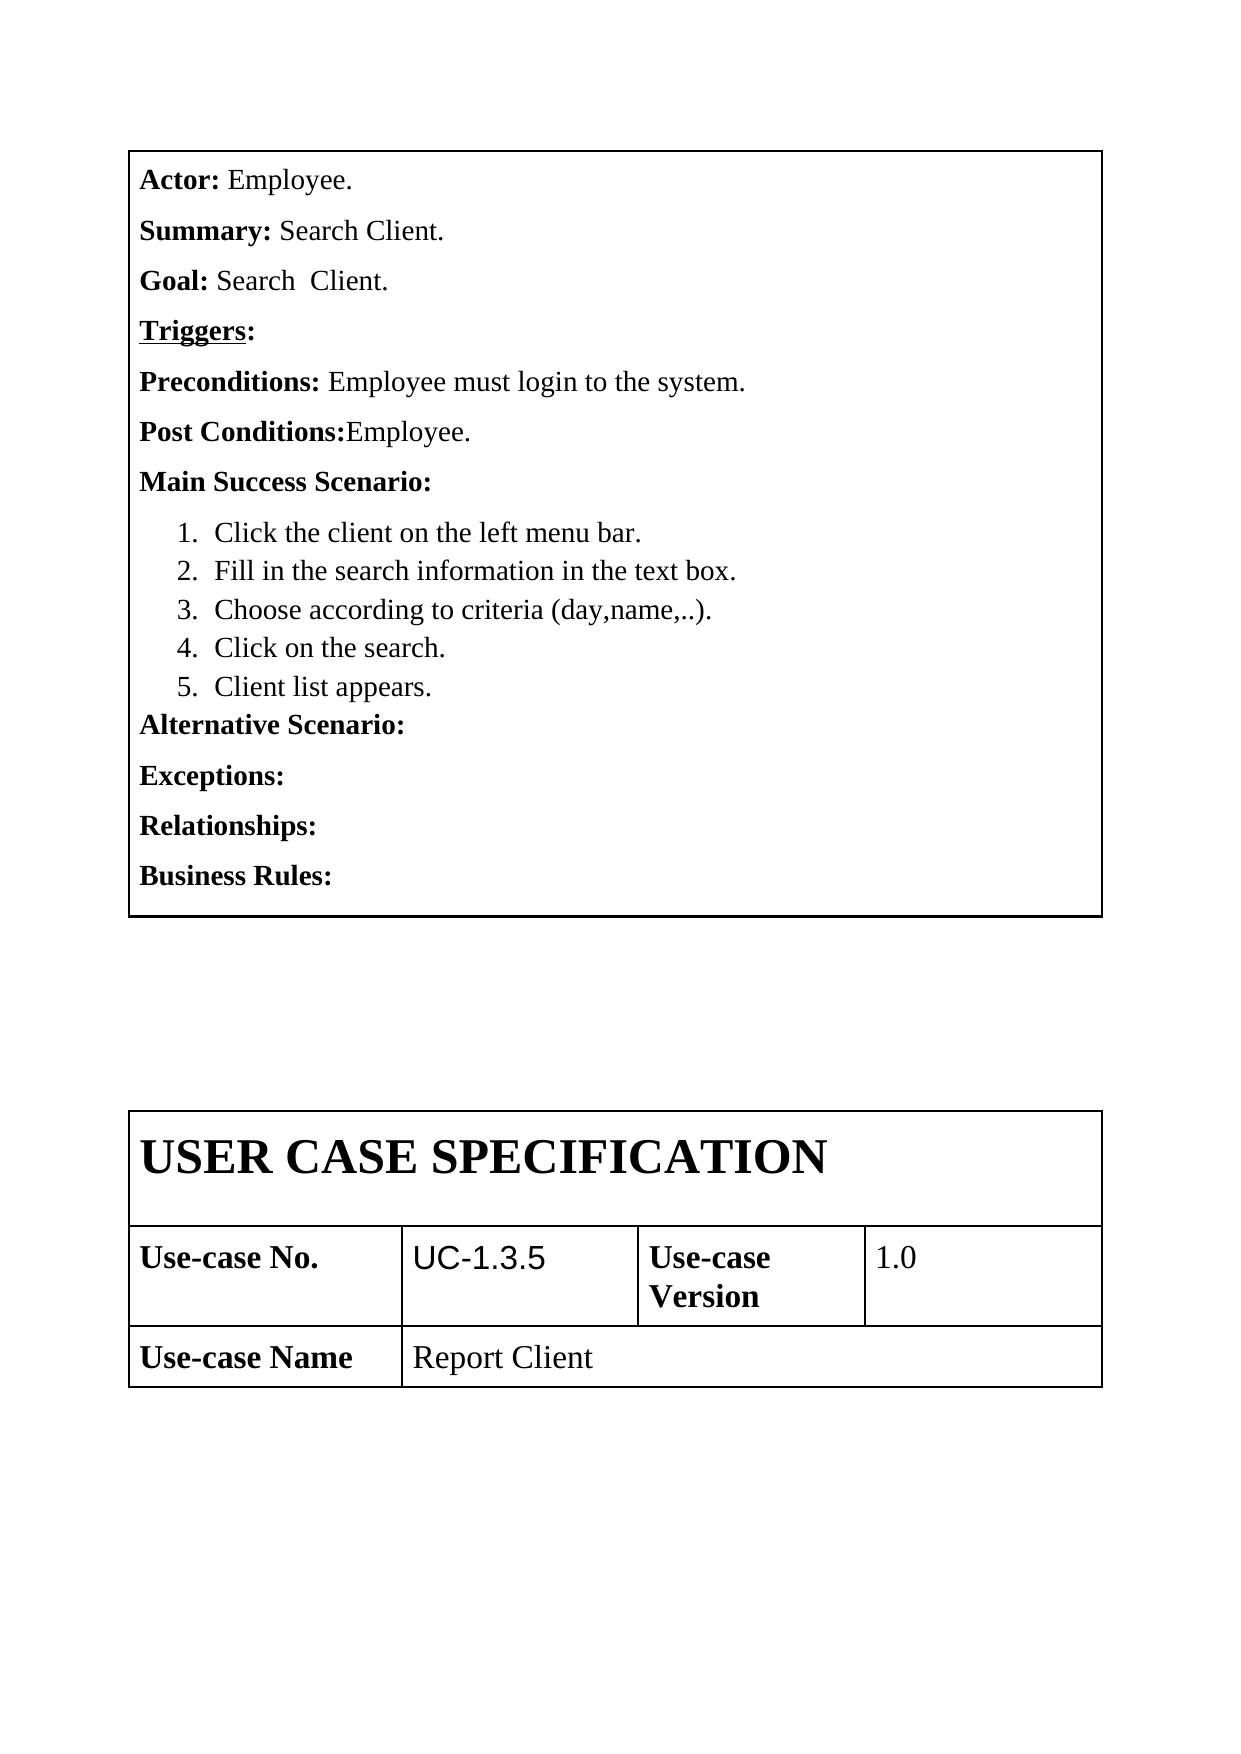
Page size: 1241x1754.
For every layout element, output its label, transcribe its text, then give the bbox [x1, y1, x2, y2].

table_cell UC-1.3.5 [403, 1227, 637, 1325]
table_cell 1.0 [866, 1227, 1101, 1325]
table_cell Use-case No. [130, 1227, 401, 1325]
table_cell Use-case Version [639, 1227, 864, 1325]
table_cell Actor: Employee. Summary: Search Client. Goal: Search Client. Triggers: Preconditions: Employee must login to the system. Post Conditions:Employee. Main Success Scenario: Click the client on the left menu bar. Fill in the search information in the text box. Choose according to criteria (day,name,..). Click on the search. Client list appears. Alternative Scenario: Exceptions: Relationships: Business Rules: [130, 152, 1101, 915]
table_cell Use-case Name [130, 1327, 401, 1386]
table_cell Report Client [403, 1327, 1101, 1386]
table_header USER CASE SPECIFICATION [130, 1112, 1101, 1225]
